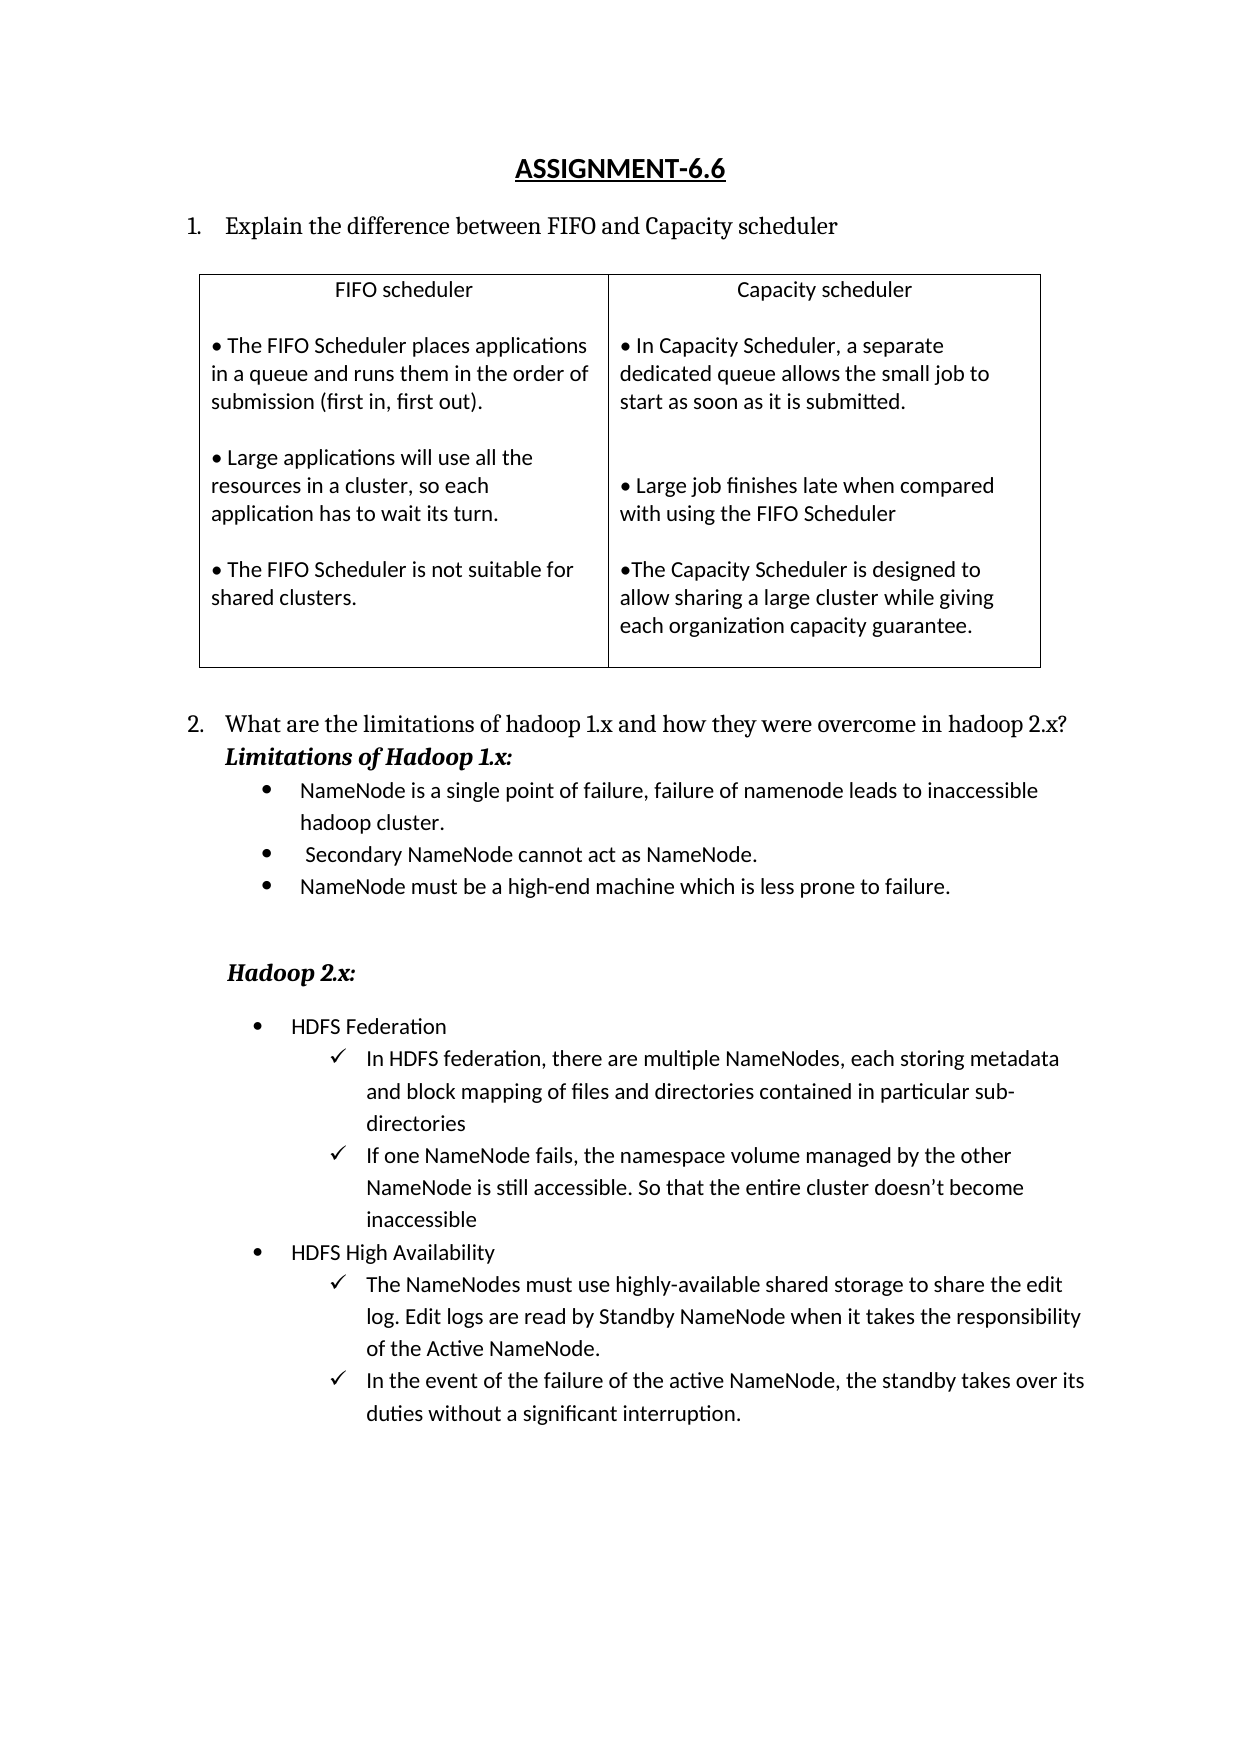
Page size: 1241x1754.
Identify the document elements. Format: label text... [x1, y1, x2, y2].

list Secondary NameNode cannot act as NameNode. [262, 840, 1090, 868]
text Hadoop 2.x: [150, 958, 1090, 987]
list HDFS Federation [253, 1012, 1090, 1040]
list Limitations of Hadoop 1.x: [225, 743, 1090, 772]
list HDFS High Availability [253, 1238, 1090, 1266]
text ASSIGNMENT-6.6 [150, 150, 1090, 186]
list In HDFS federation, there are multiple NameNodes, each storing metadata and block mapping of files and directories contained in particular sub-directories [328, 1044, 1090, 1137]
list In the event of the failure of the active NameNode, the standby takes over its duties without a significant interruption. [328, 1366, 1090, 1427]
list Explain the difference between FIFO and Capacity scheduler [187, 212, 1090, 241]
list The NameNodes must use highly-available shared storage to share the edit log. Edit logs are read by Standby NameNode when it takes the responsibility of the Active NameNode. [328, 1270, 1090, 1362]
list If one NameNode fails, the namespace volume managed by the other NameNode is still accessible. So that the entire cluster doesn’t become inaccessible [328, 1141, 1090, 1233]
table_header FIFO scheduler • The FIFO Scheduler places applications in a queue and runs them in the order of submission (first in, first out). • Large applications will use all the resources in a cluster, so each application has to wait its turn. • The FIFO Scheduler is not suitable for shared clusters. [200, 275, 608, 667]
list What are the limitations of hadoop 1.x and how they were overcome in hadoop 2.x? [187, 710, 1090, 739]
list NameNode must be a high-end machine which is less prone to failure. [262, 872, 1090, 901]
list NameNode is a single point of failure, failure of namenode leads to inaccessible hadoop cluster. [262, 776, 1090, 836]
table_header Capacity scheduler • In Capacity Scheduler, a separate dedicated queue allows the small job to start as soon as it is submitted. • Large job finishes late when compared with using the FIFO Scheduler •The Capacity Scheduler is designed to allow sharing a large cluster while giving each organization capacity guarantee. [609, 275, 1040, 667]
